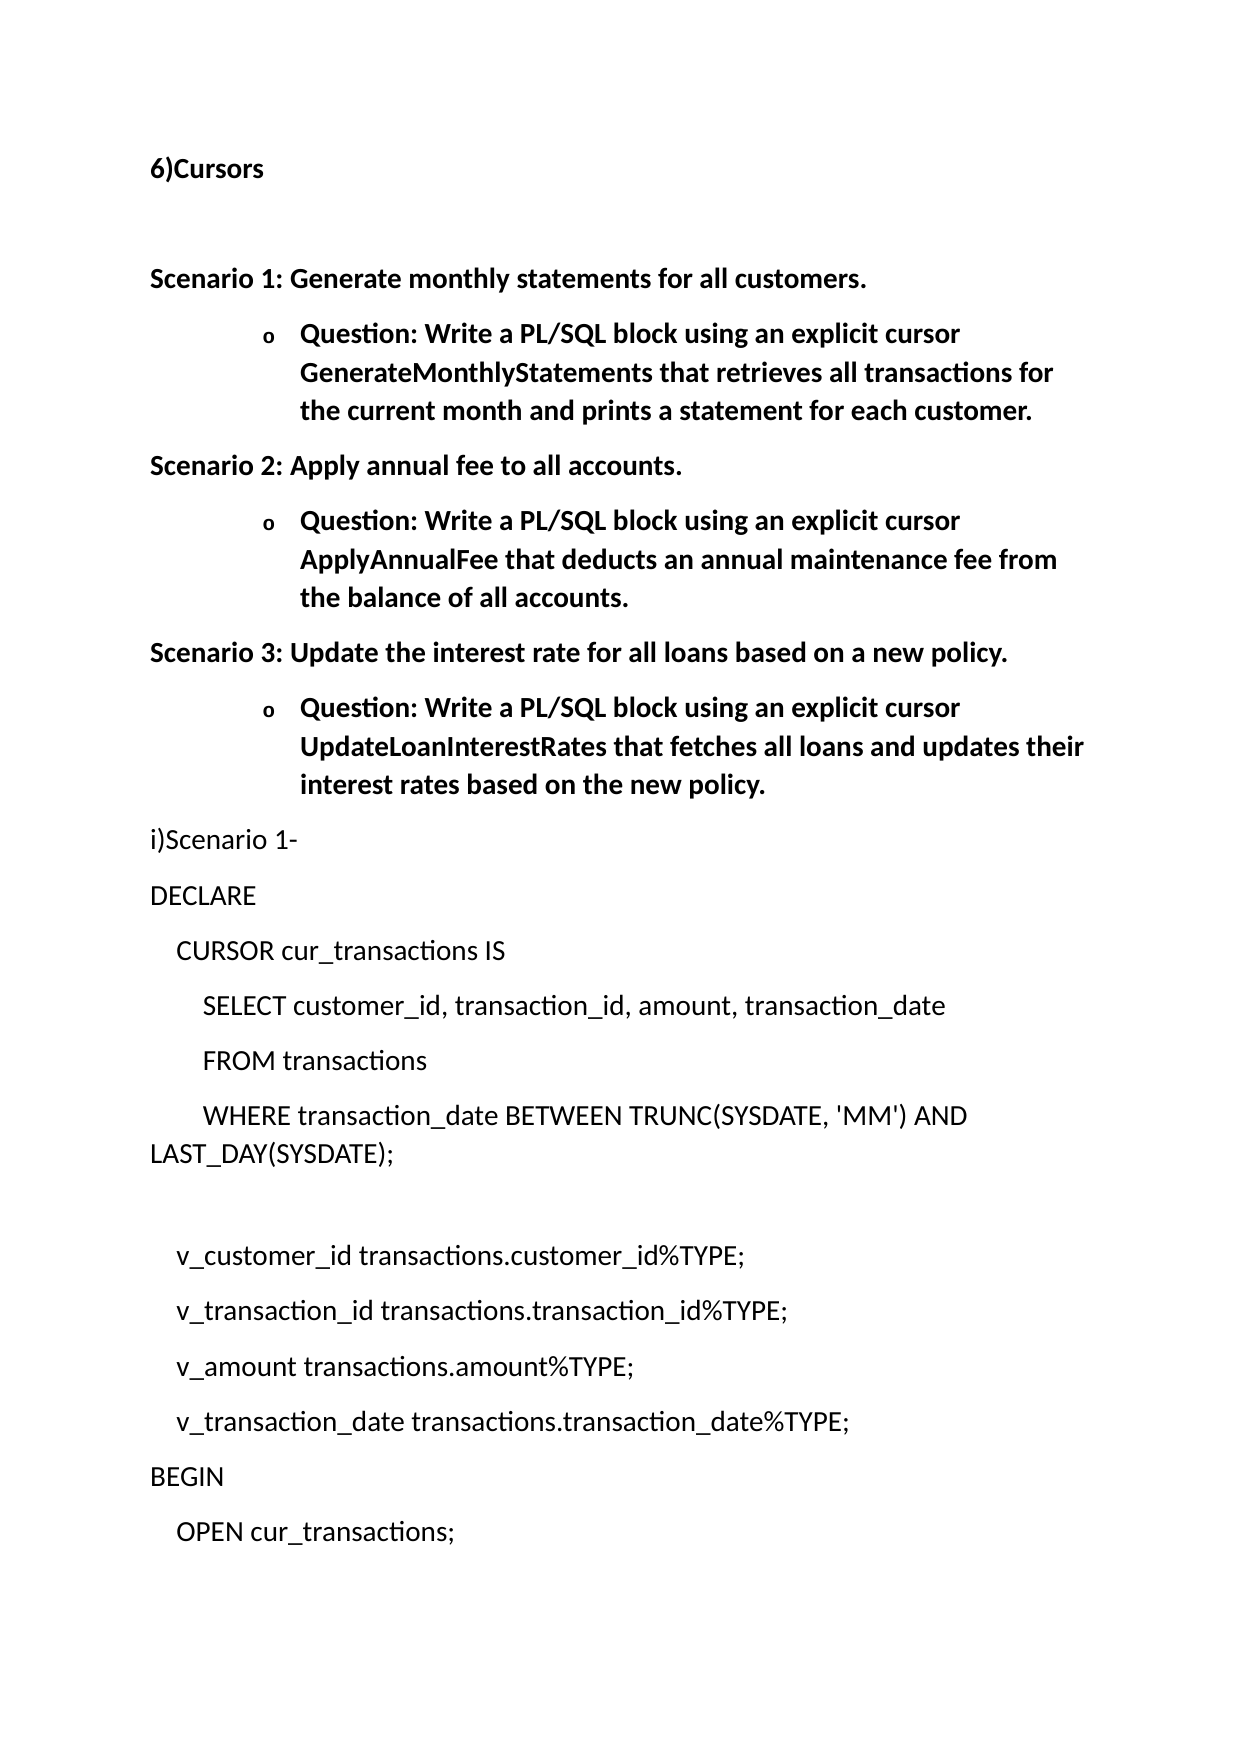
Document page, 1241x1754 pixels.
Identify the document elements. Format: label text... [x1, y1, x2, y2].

text i)Scenario 1- [150, 821, 1090, 857]
text DECLARE [150, 877, 1090, 912]
text v_customer_id transactions.customer_id%TYPE; [150, 1237, 1090, 1273]
list Question: Write a PL/SQL block using an explicit cursor ApplyAnnualFee that deducts an annual maintenance fee from the balance of all accounts. [262, 502, 1090, 615]
text Scenario 1: Generate monthly statements for all customers. [150, 260, 1090, 296]
text BEGIN [150, 1458, 1090, 1493]
text SELECT customer_id, transaction_id, amount, transaction_date [150, 987, 1090, 1022]
text FROM transactions [150, 1042, 1090, 1077]
list Question: Write a PL/SQL block using an explicit cursor GenerateMonthlyStatements that retrieves all transactions for the current month and prints a statement for each customer. [262, 315, 1090, 428]
text Scenario 3: Update the interest rate for all loans based on a new policy. [150, 634, 1090, 670]
text 6)Cursors [150, 150, 1090, 186]
text OPEN cur_transactions; [150, 1513, 1090, 1548]
text CURSOR cur_transactions IS [150, 932, 1090, 967]
list Question: Write a PL/SQL block using an explicit cursor UpdateLoanInterestRates that fetches all loans and updates their interest rates based on the new policy. [262, 689, 1090, 802]
text v_transaction_id transactions.transaction_id%TYPE; [150, 1292, 1090, 1328]
text v_transaction_date transactions.transaction_date%TYPE; [150, 1403, 1090, 1438]
text Scenario 2: Apply annual fee to all accounts. [150, 447, 1090, 483]
text v_amount transactions.amount%TYPE; [150, 1348, 1090, 1383]
text WHERE transaction_date BETWEEN TRUNC(SYSDATE, 'MM') AND LAST_DAY(SYSDATE); [150, 1097, 1090, 1171]
